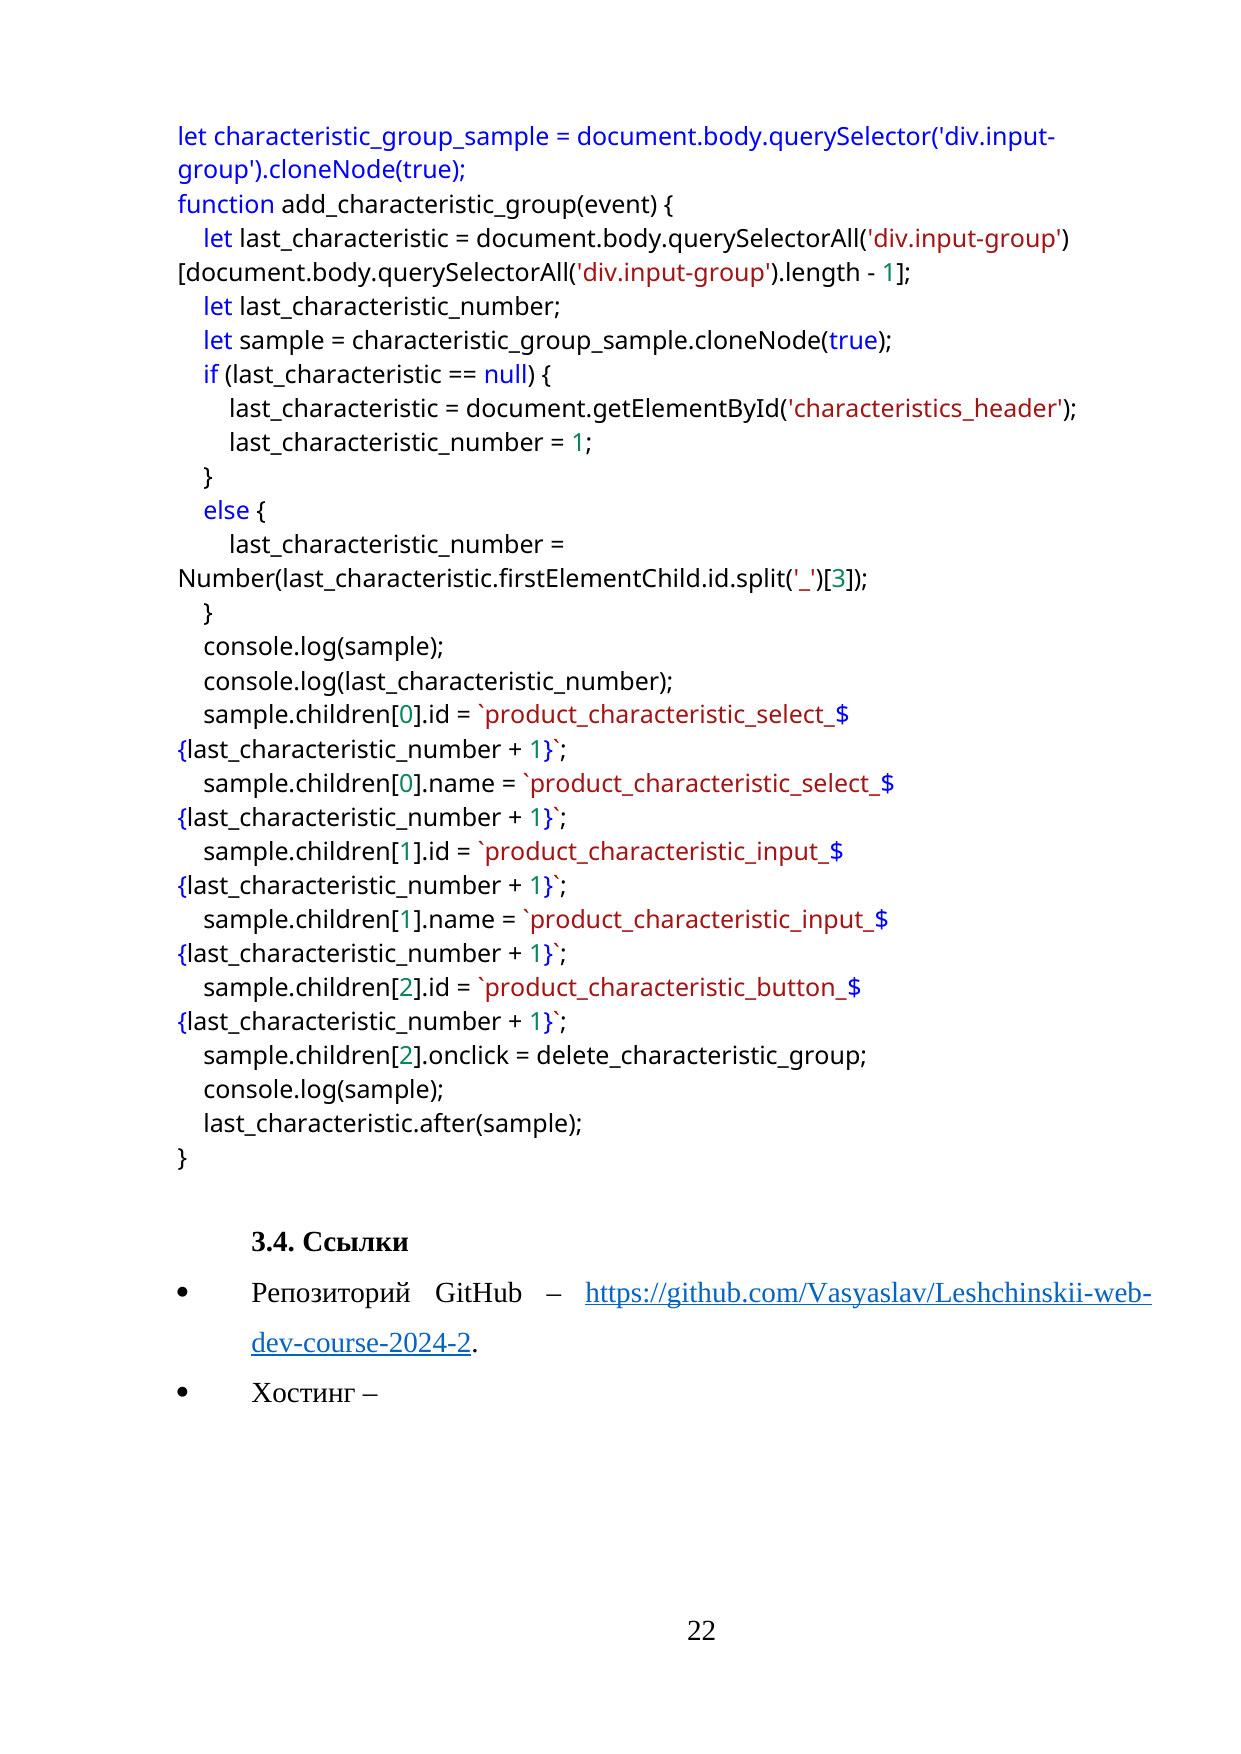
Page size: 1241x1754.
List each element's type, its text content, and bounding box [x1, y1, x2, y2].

text let sample = characteristic_group_sample.cloneNode(true); [177, 322, 1152, 357]
text if (last_characteristic == null) { [177, 357, 1152, 391]
list Хостинг – [177, 1375, 1152, 1409]
text sample.children[1].name = `product_characteristic_input_${last_characteristic_number + 1}`; [177, 902, 1152, 970]
text console.log(last_characteristic_number); [177, 663, 1152, 697]
text else { [177, 493, 1152, 527]
text sample.children[2].onclick = delete_characteristic_group; [177, 1038, 1152, 1072]
text sample.children[0].name = `product_characteristic_select_${last_characteristic_number + 1}`; [177, 765, 1152, 833]
text let characteristic_group_sample = document.body.querySelector('div.input-group').cloneNode(true); [177, 118, 1152, 186]
text last_characteristic.after(sample); [177, 1106, 1152, 1140]
list Репозиторий GitHub – https://github.com/Vasyaslav/Leshchinskii-web-dev-course-2024-2. [177, 1275, 1152, 1359]
text } [177, 595, 1152, 629]
text sample.children[2].id = `product_characteristic_button_${last_characteristic_number + 1}`; [177, 970, 1152, 1038]
subtitle 3.4. Ссылки [177, 1224, 1152, 1258]
text let last_characteristic = document.body.querySelectorAll('div.input-group')[document.body.querySelectorAll('div.input-group').length - 1]; [177, 220, 1152, 288]
text sample.children[0].id = `product_characteristic_select_${last_characteristic_number + 1}`; [177, 697, 1152, 765]
text sample.children[1].id = `product_characteristic_input_${last_characteristic_number + 1}`; [177, 833, 1152, 902]
text function add_characteristic_group(event) { [177, 186, 1152, 220]
text let last_characteristic_number; [177, 288, 1152, 322]
text console.log(sample); [177, 1072, 1152, 1106]
text last_characteristic_number = Number(last_characteristic.firstElementChild.id.split('_')[3]); [177, 527, 1152, 595]
text } [177, 459, 1152, 493]
text } [177, 1140, 1152, 1174]
text console.log(sample); [177, 629, 1152, 663]
text last_characteristic = document.getElementById('characteristics_header'); [177, 391, 1152, 425]
text last_characteristic_number = 1; [177, 425, 1152, 459]
